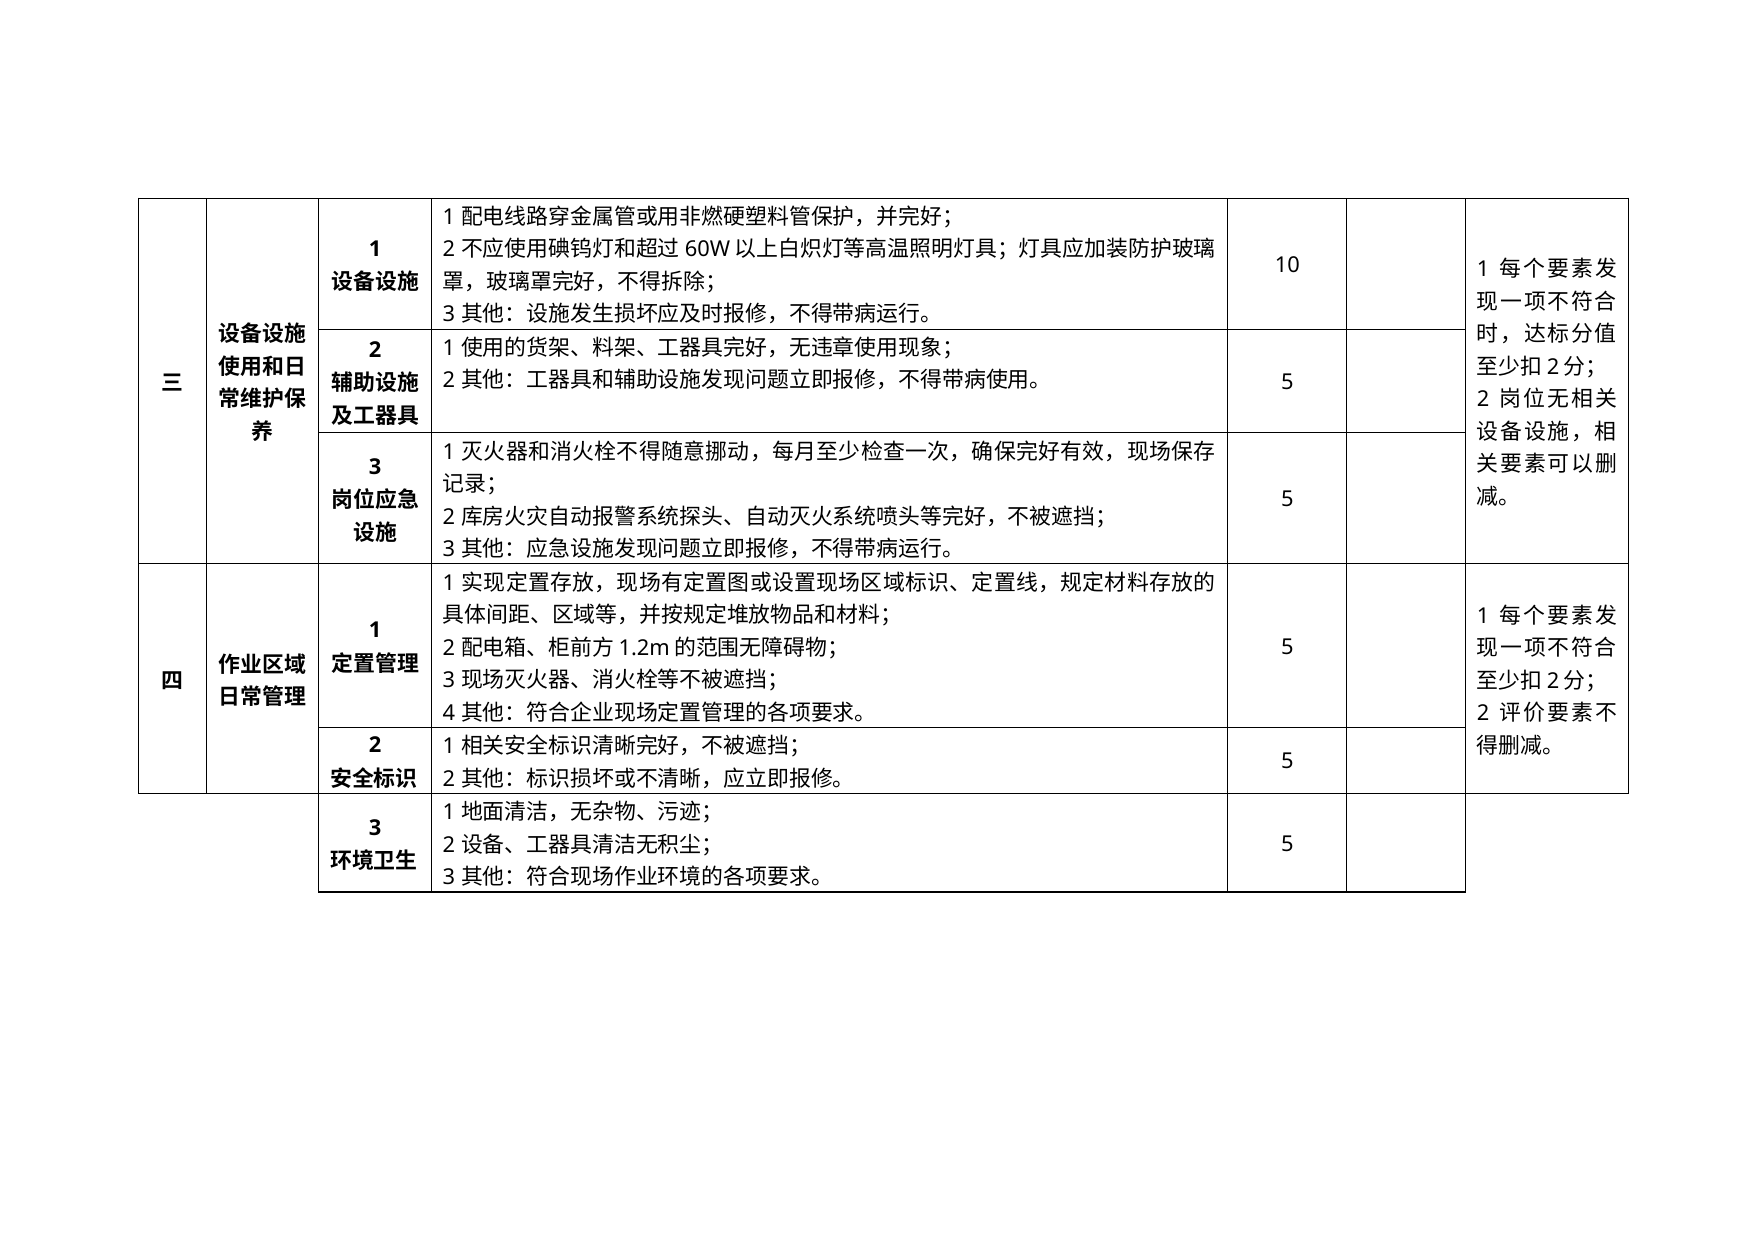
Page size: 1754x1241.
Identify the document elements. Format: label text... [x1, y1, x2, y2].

table_cell 三 [139, 199, 206, 563]
table_cell 作业区域日常管理 [207, 564, 318, 793]
table_cell 2 辅助设施及工器具 [319, 330, 431, 432]
table_cell 5 [1228, 728, 1346, 793]
table_cell 10 [1228, 199, 1346, 329]
table_cell 1 灭火器和消火栓不得随意挪动，每月至少检查一次，确保完好有效，现场保存记录； 2 库房火灾自动报警系统探头、自动灭火系统喷头等完好，不被遮挡； 3 其他：应急设施发现问题立即报修，不得带病运行。 [432, 433, 1227, 563]
table_cell 1 设备设施 [319, 199, 431, 329]
table_cell 1 每个要素发现一项不符合至少扣2分； 2 评价要素不得删减。 [1466, 564, 1628, 793]
table_cell 1 定置管理 [319, 564, 431, 727]
table_cell [1347, 794, 1465, 891]
table_cell [1347, 433, 1465, 563]
table_cell 1 每个要素发现一项不符合时，达标分值至少扣2分； 2 岗位无相关设备设施，相关要素可以删减。 [1466, 199, 1628, 563]
table_cell 5 [1228, 330, 1346, 432]
table_cell 四 [139, 564, 206, 793]
table_cell 1 相关安全标识清晰完好，不被遮挡； 2 其他：标识损坏或不清晰，应立即报修。 [432, 728, 1227, 793]
table_cell 设备设施使用和日常维护保养 [207, 199, 318, 563]
table_cell 1 配电线路穿金属管或用非燃硬塑料管保护，并完好； 2 不应使用碘钨灯和超过60W以上白炽灯等高温照明灯具；灯具应加装防护玻璃罩，玻璃罩完好，不得拆除； 3 其他：设施发生损坏应及时报修，不得带病运行。 [432, 199, 1227, 329]
table_cell 2 安全标识 [319, 728, 431, 793]
table_cell [1347, 330, 1465, 432]
table_cell 1 地面清洁，无杂物、污迹； 2 设备、工器具清洁无积尘； 3 其他：符合现场作业环境的各项要求。 [432, 794, 1227, 891]
table_cell 5 [1228, 433, 1346, 563]
table_cell 5 [1228, 794, 1346, 891]
table_cell 3 环境卫生 [319, 794, 431, 891]
table_cell 5 [1228, 564, 1346, 727]
table_cell 1 使用的货架、料架、工器具完好，无违章使用现象； 2 其他：工器具和辅助设施发现问题立即报修，不得带病使用。 [432, 330, 1227, 432]
table_cell 1 实现定置存放，现场有定置图或设置现场区域标识、定置线，规定材料存放的具体间距、区域等，并按规定堆放物品和材料； 2 配电箱、柜前方1.2m的范围无障碍物； 3 现场灭火器、消火栓等不被遮挡； 4 其他：符合企业现场定置管理的各项要求。 [432, 564, 1227, 727]
table_cell 3 岗位应急设施 [319, 433, 431, 563]
table_cell [1347, 728, 1465, 793]
table_cell [1347, 564, 1465, 727]
table_cell [1347, 199, 1465, 329]
